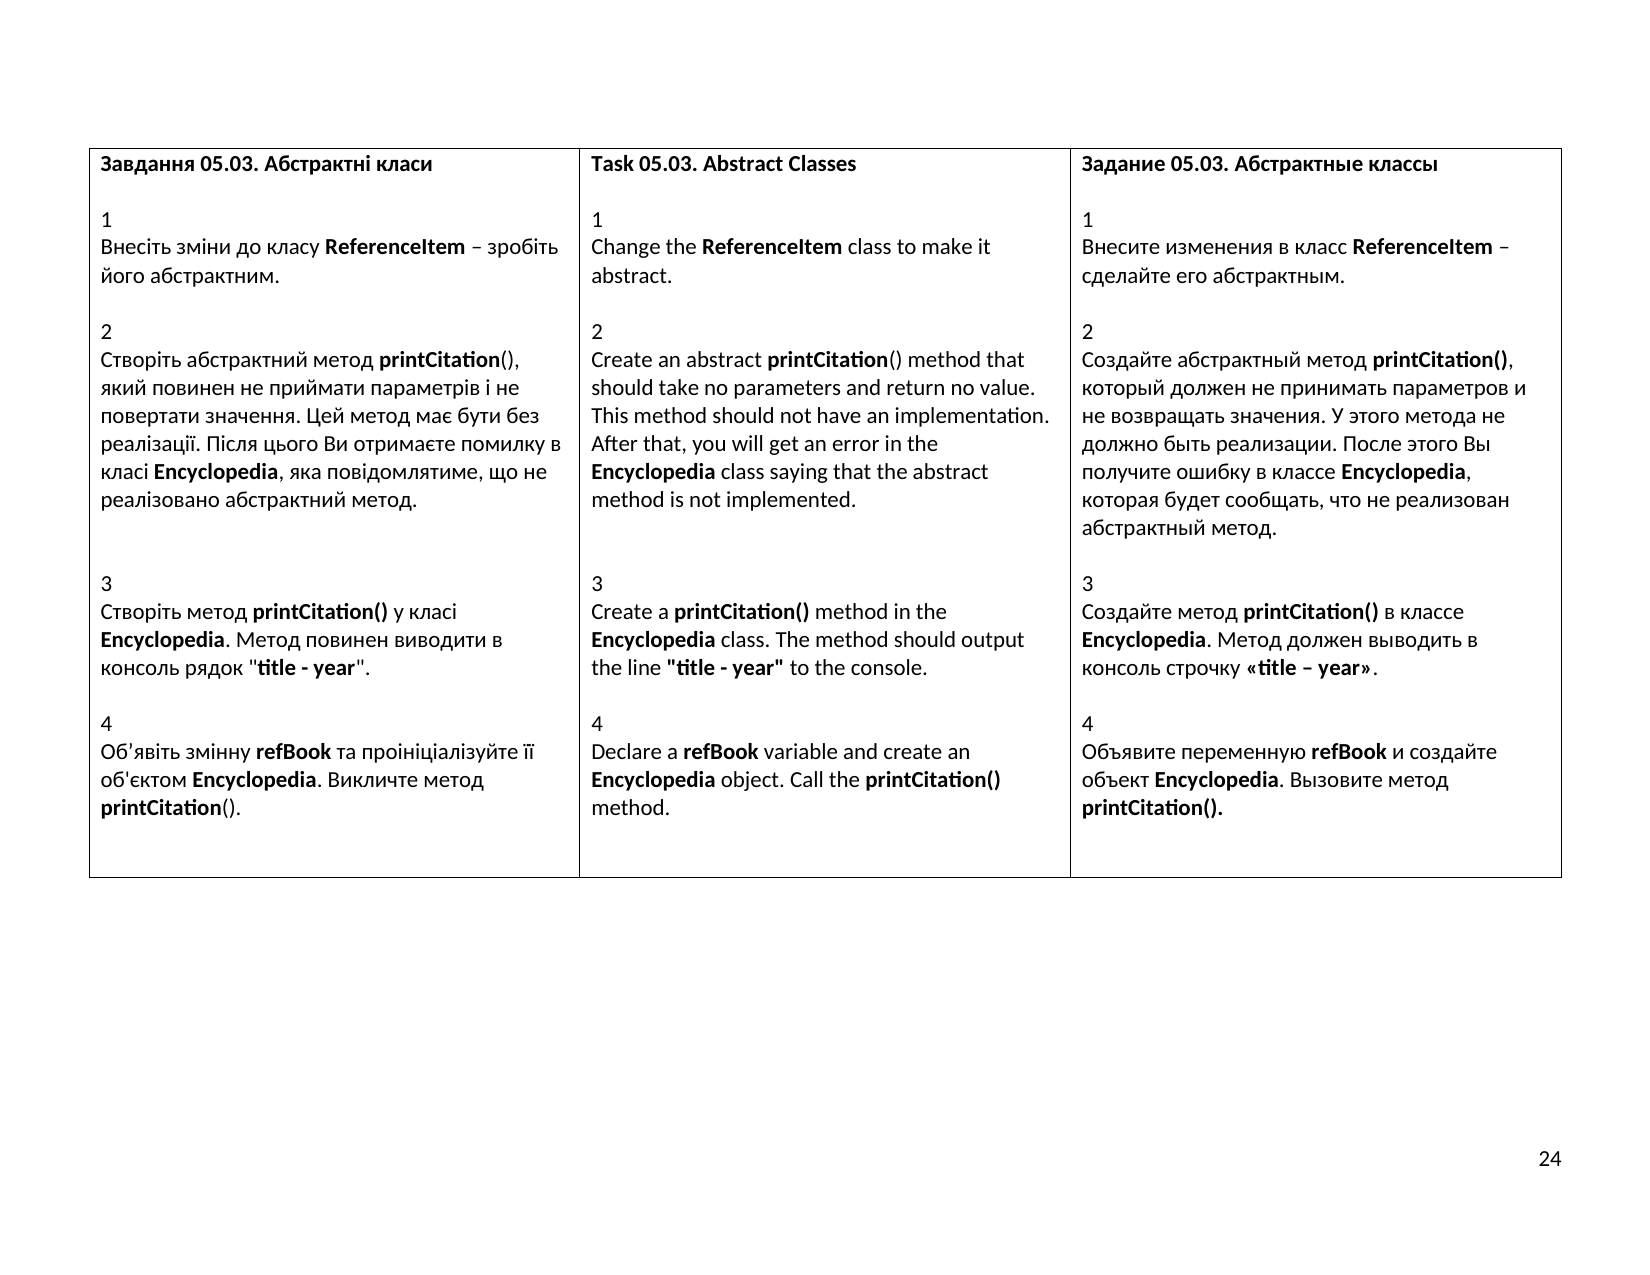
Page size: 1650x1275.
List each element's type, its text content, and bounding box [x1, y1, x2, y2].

table_header Завдання 05.03. Абстрактні класи 1 Внесіть зміни до класу ReferenceItem – зробіть його абстрактним. 2 Створіть абстрактний метод printCitation(), який повинен не приймати параметрів і не повертати значення. Цей метод має бути без реалізації. Після цього Ви отримаєте помилку в класі Encyclopedia, яка повідомлятиме, що не реалізовано абстрактний метод. 3 Створіть метод printCitation() у класі Encyclopedia. Метод повинен виводити в консоль рядок "title - year". 4 Об’явіть змінну refBook та проініціалізуйте її об'єктом Encyclopedia. Викличте метод printCitation(). [90, 149, 579, 877]
table_header Задание 05.03. Абстрактные классы 1 Внесите изменения в класс ReferenceItem – сделайте его абстрактным. 2 Создайте абстрактный метод printCitation(), который должен не принимать параметров и не возвращать значения. У этого метода не должно быть реализации. После этого Вы получите ошибку в классе Encyclopedia, которая будет сообщать, что не реализован абстрактный метод. 3 Создайте метод printCitation() в классе Encyclopedia. Метод должен выводить в консоль строчку «title – year». 4 Объявите переменную refBook и создайте объект Encyclopedia. Вызовите метод printCitation(). [1071, 149, 1561, 877]
table_header Task 05.03. Abstract Classes 1 Change the ReferenceItem class to make it abstract. 2 Create an abstract printCitation() method that should take no parameters and return no value. This method should not have an implementation. After that, you will get an error in the Encyclopedia class saying that the abstract method is not implemented. 3 Create a printCitation() method in the Encyclopedia class. The method should output the line "title - year" to the console. 4 Declare a refBook variable and create an Encyclopedia object. Call the printCitation() method. [580, 149, 1070, 877]
